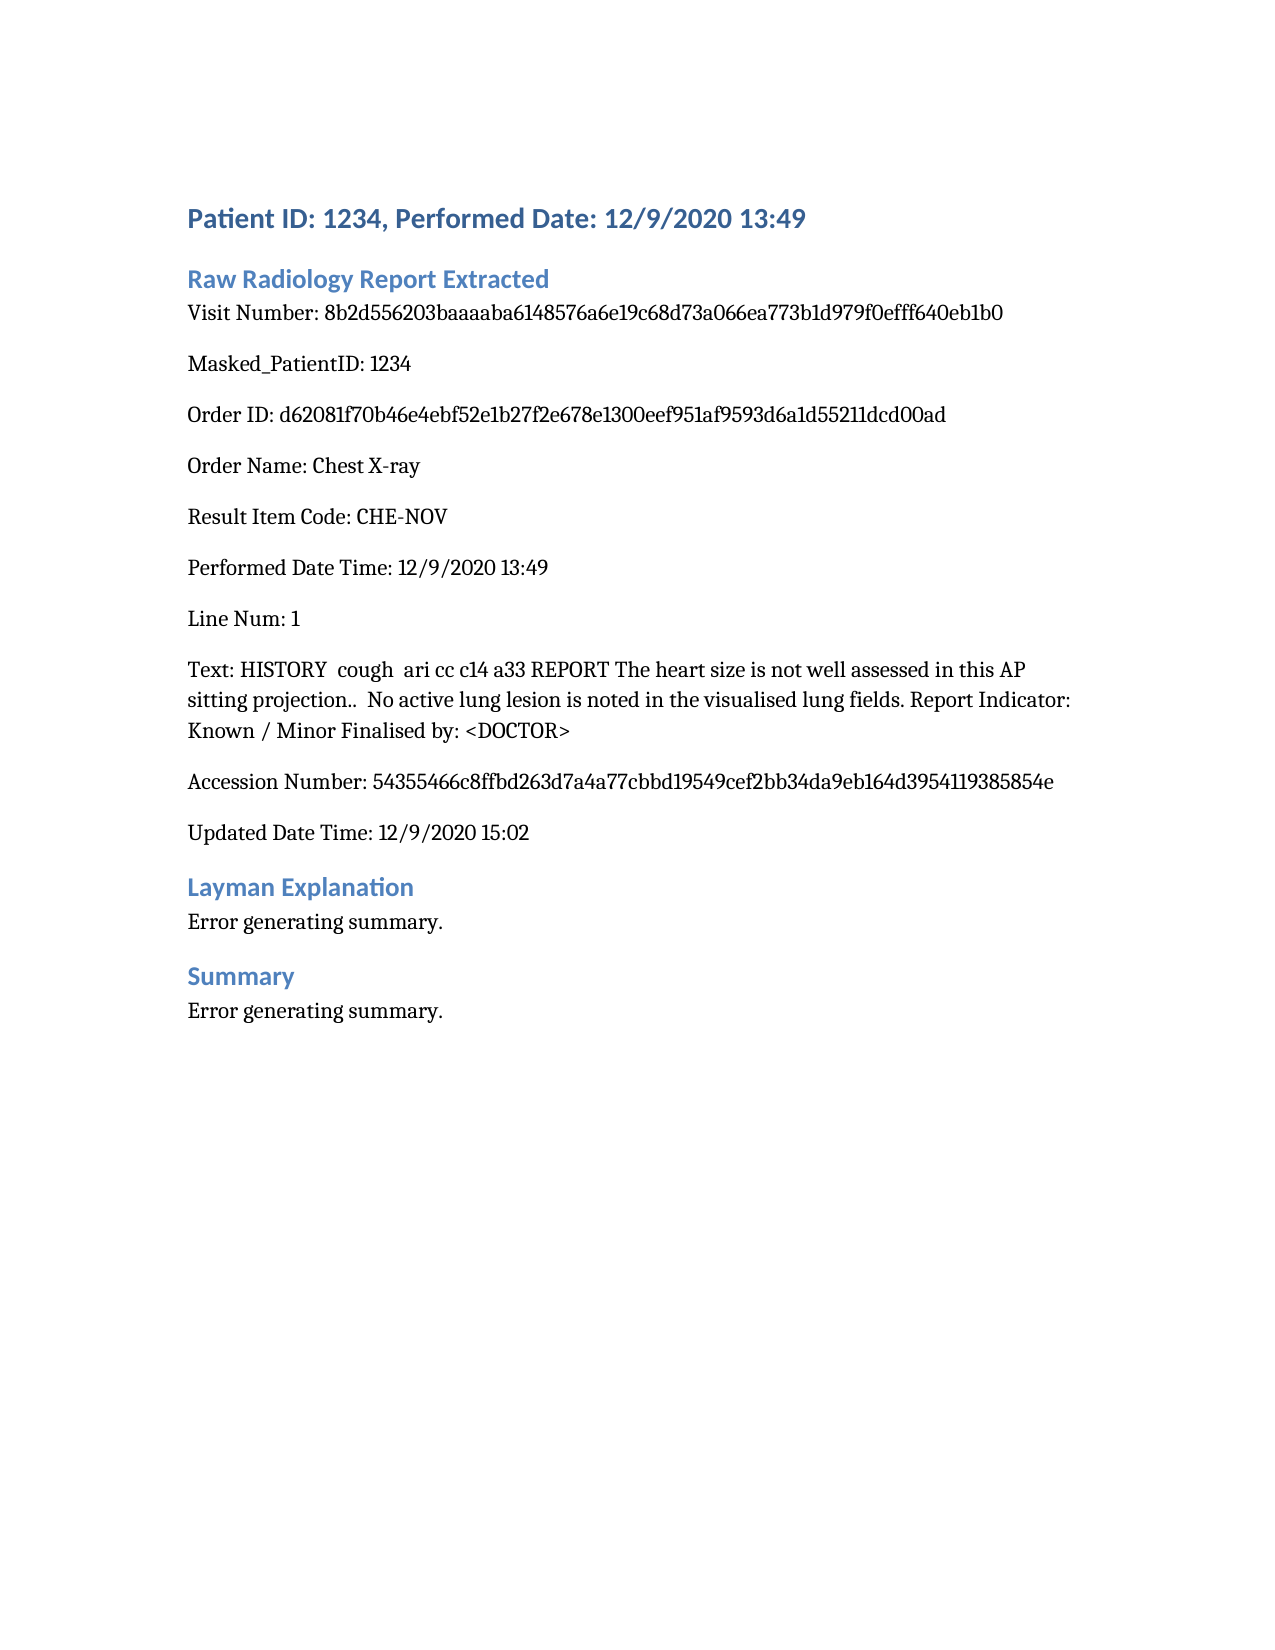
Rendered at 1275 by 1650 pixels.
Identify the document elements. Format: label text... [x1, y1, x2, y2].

subtitle Summary [187, 959, 1087, 992]
subtitle Patient ID: 1234, Performed Date: 12/9/2020 13:49 [187, 200, 1087, 236]
text Result Item Code: CHE-NOV [187, 504, 1087, 530]
subtitle Raw Radiology Report Extracted [187, 262, 1087, 295]
text Visit Number: 8b2d556203baaaaba6148576a6e19c68d73a066ea773b1d979f0efff640eb1b0 [187, 300, 1087, 326]
text Order ID: d62081f70b46e4ebf52e1b27f2e678e1300eef951af9593d6a1d55211dcd00ad [187, 402, 1087, 428]
text Error generating summary. [187, 908, 1087, 935]
text Order Name: Chest X-ray [187, 453, 1087, 479]
text Masked_PatientID: 1234 [187, 351, 1087, 377]
subtitle Layman Explanation [187, 871, 1087, 903]
text Line Num: 1 [187, 606, 1087, 632]
text Text: HISTORY cough ari cc c14 a33 REPORT The heart size is not well assessed in this AP sitting projection.. No active lung lesion is noted in the visualised lung fields. Report Indicator: Known / Minor Finalised by: <DOCTOR> [187, 657, 1087, 744]
text Error generating summary. [187, 997, 1087, 1024]
text Accession Number: 54355466c8ffbd263d7a4a77cbbd19549cef2bb34da9eb164d3954119385854e [187, 768, 1087, 795]
text Performed Date Time: 12/9/2020 13:49 [187, 555, 1087, 581]
text Updated Date Time: 12/9/2020 15:02 [187, 819, 1087, 846]
